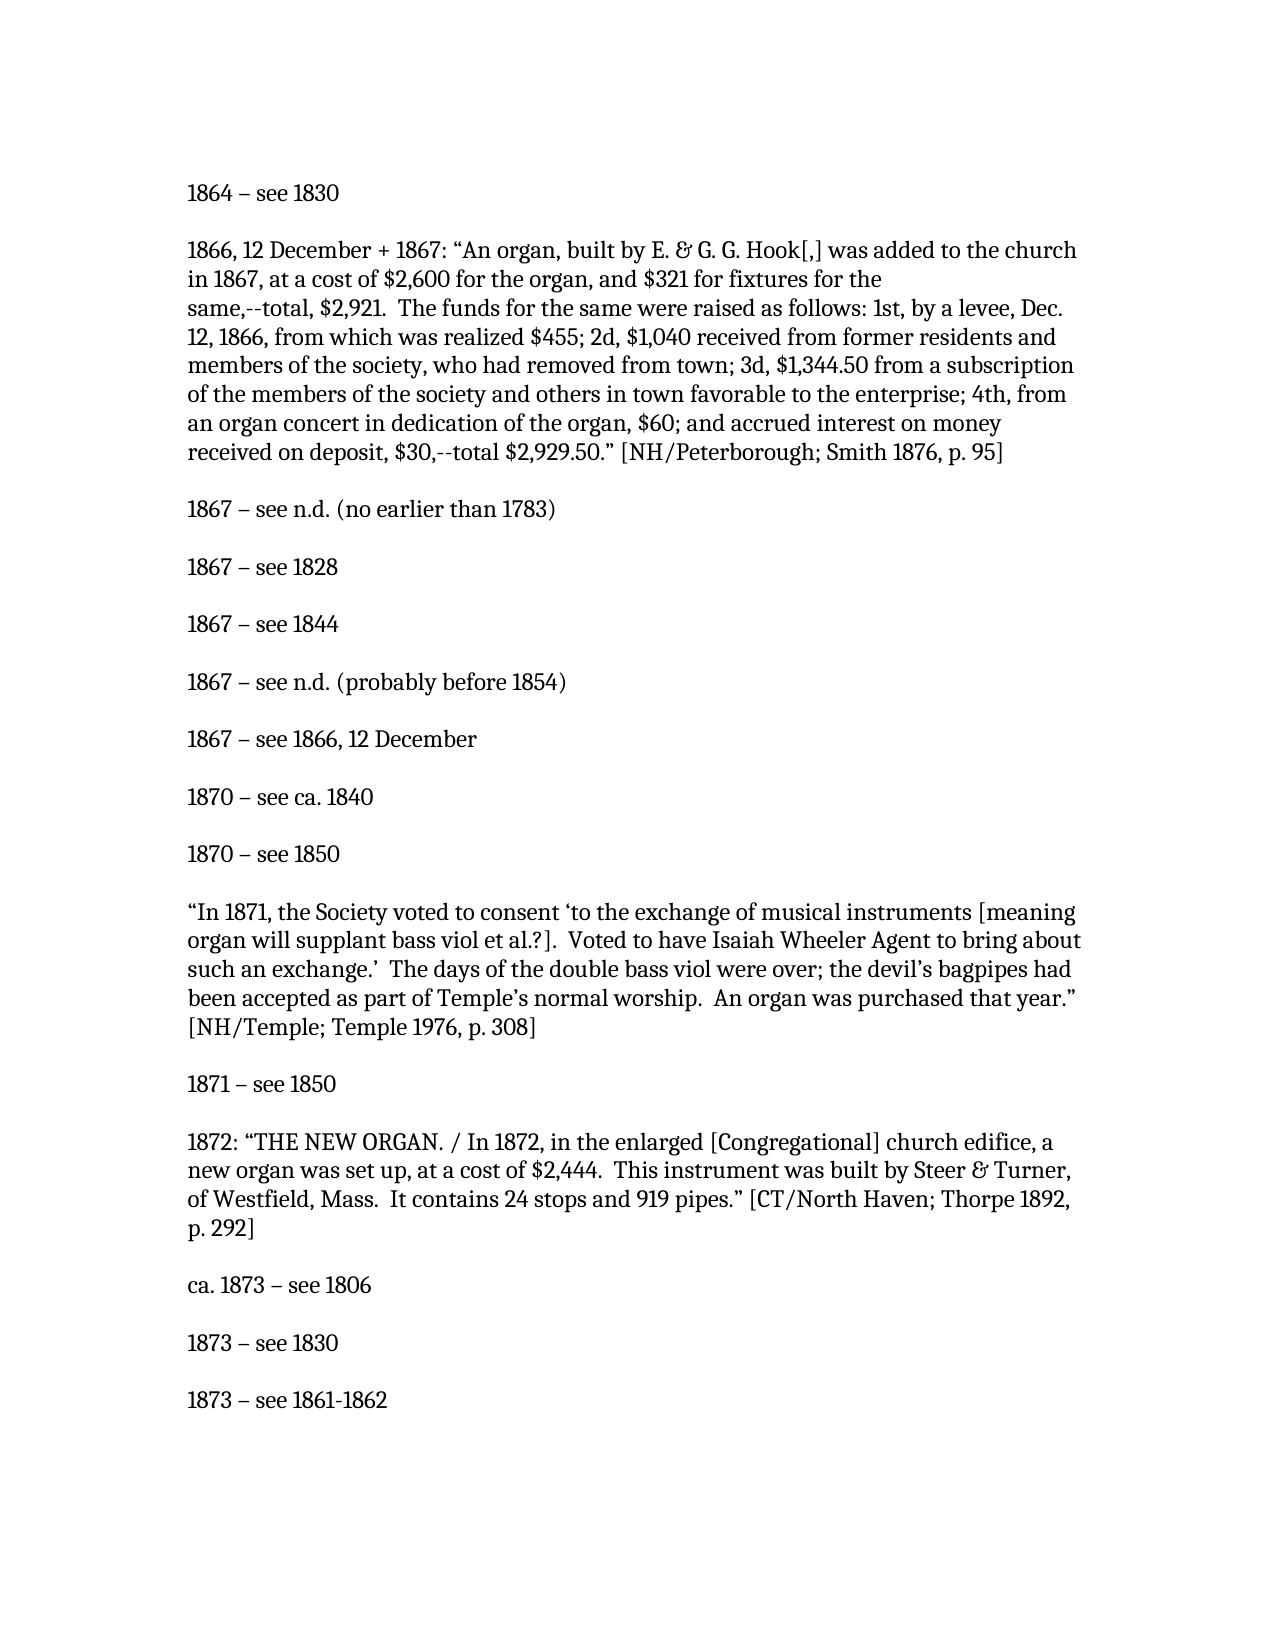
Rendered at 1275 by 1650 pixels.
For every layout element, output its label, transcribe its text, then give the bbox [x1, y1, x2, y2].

text 1867 – see 1844 [187, 610, 1087, 639]
text 1867 – see n.d. (probably before 1854) [187, 667, 1087, 696]
text 1872: “THE NEW ORGAN. / In 1872, in the enlarged [Congregational] church edifice, a new organ was set up, at a cost of $2,444. This instrument was built by Steer & Turner, of Westfield, Mass. It contains 24 stops and 919 pipes.” [CT/North Haven; Thorpe 1892, p. 292] [187, 1127, 1087, 1242]
text ca. 1873 – see 1806 [187, 1271, 1087, 1300]
text 1870 – see ca. 1840 [187, 782, 1087, 811]
text same,--total, $2,921. The funds for the same were raised as follows: 1st, by a levee, Dec. 12, 1866, from which was realized $455; 2d, $1,040 received from former residents and members of the society, who had removed from town; 3d, $1,344.50 from a subscription of the members of the society and others in town favorable to the enterprise; 4th, from an organ concert in dedication of the organ, $60; and accrued interest on money received on deposit, $30,--total $2,929.50.” [NH/Peterborough; Smith 1876, p. 95] [187, 294, 1087, 466]
text 1867 – see n.d. (no earlier than 1783) [187, 495, 1087, 524]
text 1864 – see 1830 [187, 179, 1087, 207]
text “In 1871, the Society voted to consent ‘to the exchange of musical instruments [meaning organ will supplant bass viol et al.?]. Voted to have Isaiah Wheeler Agent to bring about such an exchange.’ The days of the double bass viol were over; the devil’s bagpipes had been accepted as part of Temple’s normal worship. An organ was purchased that year.” [NH/Temple; Temple 1976, p. 308] [187, 897, 1087, 1041]
text 1873 – see 1830 [187, 1329, 1087, 1357]
text 1866, 12 December + 1867: “An organ, built by E. & G. G. Hook[,] was added to the church in 1867, at a cost of $2,600 for the organ, and $321 for fixtures for the [187, 236, 1087, 294]
text 1871 – see 1850 [187, 1070, 1087, 1099]
text 1867 – see 1828 [187, 552, 1087, 581]
text 1873 – see 1861-1862 [187, 1386, 1087, 1415]
text 1867 – see 1866, 12 December [187, 725, 1087, 754]
text 1870 – see 1850 [187, 840, 1087, 869]
